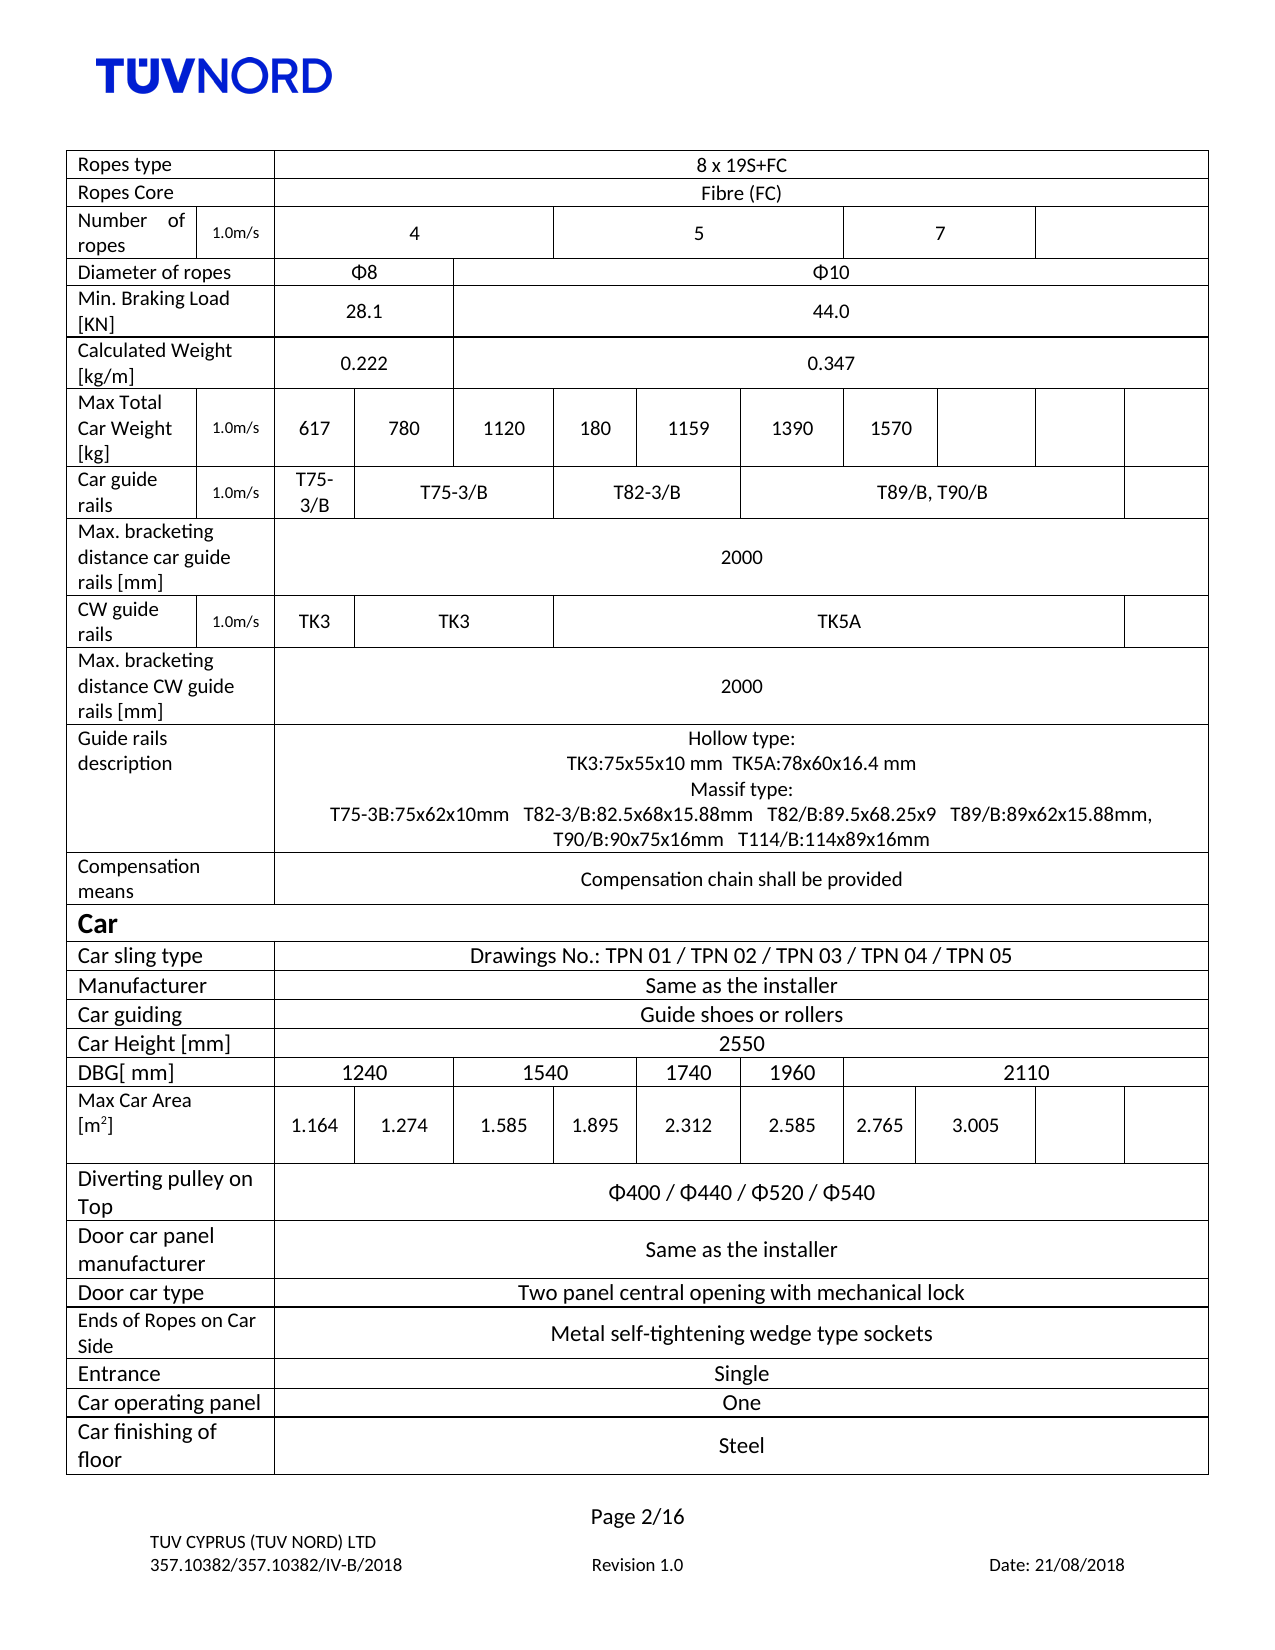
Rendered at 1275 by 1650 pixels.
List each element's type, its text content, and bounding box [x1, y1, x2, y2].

table_cell 1.895 [554, 1087, 636, 1163]
table_cell 2550 [275, 1029, 1208, 1057]
table_cell Φ400 / Φ440 / Φ520 / Φ540 [275, 1164, 1208, 1220]
table_cell T82-3/B [554, 467, 740, 517]
table_cell [1125, 467, 1208, 517]
table_cell 617 [275, 389, 354, 466]
table_cell Two panel central opening with mechanical lock [275, 1279, 1208, 1306]
table_cell Hollow type: TK3:75x55x10 mm TK5A:78x60x16.4 mm Massif type: T75-3B:75x62x10mm T82-3/B:82.5x68x15.88mm T82/B:89.5x68.25x9 T89/B:89x62x15.88mm, T90/B:90x75x16mm T114/B:114x89x16mm [275, 725, 1208, 852]
table_cell Manufacturer [67, 971, 274, 999]
table_cell 5 [554, 207, 843, 258]
table_cell Steel [275, 1418, 1208, 1473]
table_cell 1.164 [275, 1087, 354, 1163]
table_cell Entrance [67, 1359, 274, 1387]
table_cell TK5A [554, 596, 1124, 647]
table_cell DBG[ mm] [67, 1058, 274, 1086]
table_cell 28.1 [275, 286, 453, 336]
table_cell One [275, 1389, 1208, 1416]
table_cell Compensation chain shall be provided [275, 853, 1208, 904]
table_cell Car sling type [67, 942, 274, 970]
picture [96, 57, 332, 94]
table_cell 0.222 [275, 338, 453, 388]
table_cell 1740 [637, 1058, 740, 1086]
table_cell T75-3/B [355, 467, 553, 517]
table_cell Ends of Ropes on Car Side [67, 1308, 274, 1358]
table_cell 180 [554, 389, 636, 466]
table_cell 1390 [741, 389, 843, 466]
table_cell [1036, 1087, 1124, 1163]
table_cell Door car panel manufacturer [67, 1221, 274, 1277]
table_cell Max. bracketing distance car guide rails [mm] [67, 519, 274, 595]
table_cell Ropes Core [67, 179, 274, 206]
table_cell 2.585 [741, 1087, 843, 1163]
table_cell Fibre (FC) [275, 179, 1208, 206]
table_cell Door car type [67, 1279, 274, 1306]
table_cell Ropes type [67, 151, 274, 178]
table_cell 8 x 19S+FC [275, 151, 1208, 178]
table_cell 1.585 [454, 1087, 553, 1163]
table_cell Guide rails description [67, 725, 274, 852]
table_cell Guide shoes or rollers [275, 1000, 1208, 1028]
table_cell [1125, 596, 1208, 647]
table_cell Number of ropes [67, 207, 196, 258]
table_cell Drawings No.: TPN 01 / TPN 02 / TPN 03 / TPN 04 / TPN 05 [275, 942, 1208, 970]
table_cell 1540 [454, 1058, 636, 1086]
table_cell Compensation means [67, 853, 274, 904]
table_cell 7 [844, 207, 1035, 258]
table_cell 1960 [741, 1058, 843, 1086]
table_cell 780 [355, 389, 453, 466]
table_cell 44.0 [454, 286, 1208, 336]
table_cell [1036, 207, 1208, 258]
table_cell CW guide rails [67, 596, 196, 647]
table_cell 2.765 [844, 1087, 915, 1163]
table_cell [938, 389, 1035, 466]
table_cell 1.0m/s [197, 207, 274, 258]
table_cell Calculated Weight [kg/m] [67, 338, 274, 388]
table_cell [1125, 1087, 1208, 1163]
table_cell Diverting pulley on Top [67, 1164, 274, 1220]
table_cell 0.347 [454, 338, 1208, 388]
table_cell 2.312 [637, 1087, 740, 1163]
table_cell 1.0m/s [197, 467, 274, 517]
table_cell Car Height [mm] [67, 1029, 274, 1057]
table_cell Φ8 [275, 259, 453, 284]
table_cell Car finishing of floor [67, 1418, 274, 1473]
table_cell Car guiding [67, 1000, 274, 1028]
table_cell 2000 [275, 648, 1208, 724]
table_cell Metal self-tightening wedge type sockets [275, 1308, 1208, 1358]
table_cell Car [67, 905, 1208, 941]
table_cell Single [275, 1359, 1208, 1387]
table_cell 1120 [454, 389, 553, 466]
table_cell 1570 [844, 389, 937, 466]
table_cell T75-3/B [275, 467, 354, 517]
table_cell Diameter of ropes [67, 259, 274, 284]
table_cell Φ10 [454, 259, 1208, 284]
table_cell 1.0m/s [197, 596, 274, 647]
table_cell Car guide rails [67, 467, 196, 517]
table_cell 2110 [844, 1058, 1208, 1086]
table_cell Same as the installer [275, 1221, 1208, 1277]
table_cell TK3 [275, 596, 354, 647]
table_cell 1240 [275, 1058, 453, 1086]
table_cell 2000 [275, 519, 1208, 595]
table_cell 1159 [637, 389, 740, 466]
table_cell 4 [275, 207, 553, 258]
table_cell 1.274 [355, 1087, 453, 1163]
table_cell Max Total Car Weight [kg] [67, 389, 196, 466]
table_cell 3.005 [916, 1087, 1035, 1163]
table_cell T89/B, T90/B [741, 467, 1124, 517]
table_cell TK3 [355, 596, 553, 647]
table_cell 1.0m/s [197, 389, 274, 466]
table_cell Same as the installer [275, 971, 1208, 999]
table_cell Car operating panel [67, 1389, 274, 1416]
table_cell Min. Braking Load [KN] [67, 286, 274, 336]
table_cell Max. bracketing distance CW guide rails [mm] [67, 648, 274, 724]
table_cell [1036, 389, 1124, 466]
table_cell [1125, 389, 1208, 466]
table_cell Max Car Area [m2] [67, 1087, 274, 1163]
